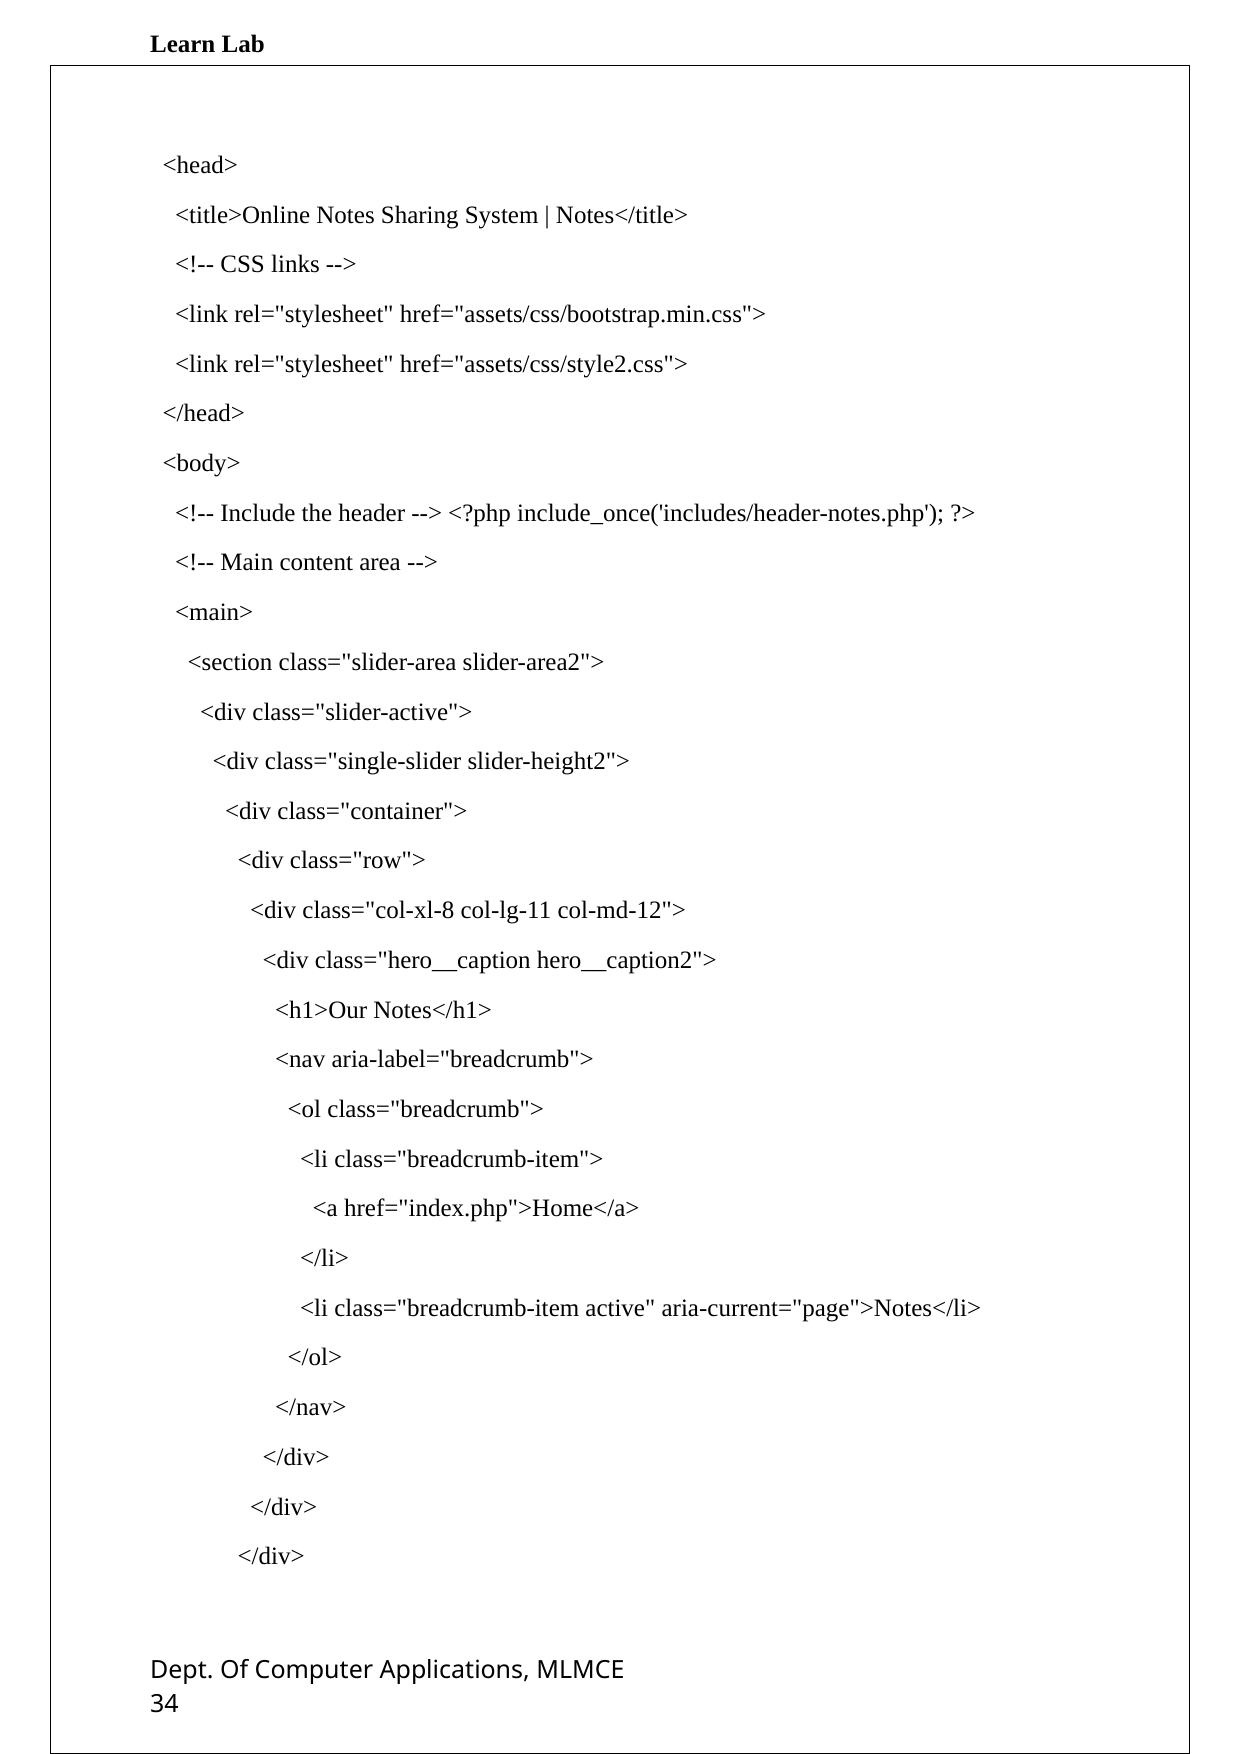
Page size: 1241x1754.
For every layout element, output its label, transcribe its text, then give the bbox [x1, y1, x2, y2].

text </ol> [150, 1342, 1090, 1371]
text <nav aria-label="breadcrumb"> [150, 1044, 1090, 1073]
text </div> [150, 1541, 1090, 1570]
text </li> [150, 1243, 1090, 1272]
text <link rel="stylesheet" href="assets/css/style2.css"> [150, 349, 1090, 377]
text <body> [150, 448, 1090, 477]
text <a href="index.php">Home</a> [150, 1193, 1090, 1222]
text <!-- Include the header --> <?php include_once('includes/header-notes.php'); ?> [150, 498, 1090, 527]
text </div> [150, 1492, 1090, 1520]
text <div class="slider-active"> [150, 697, 1090, 725]
text </nav> [150, 1392, 1090, 1421]
text <h1>Our Notes</h1> [150, 995, 1090, 1023]
text <div class="single-slider slider-height2"> [150, 746, 1090, 775]
text <link rel="stylesheet" href="assets/css/bootstrap.min.css"> [150, 299, 1090, 328]
text <li class="breadcrumb-item"> [150, 1144, 1090, 1172]
text <li class="breadcrumb-item active" aria-current="page">Notes</li> [150, 1293, 1090, 1322]
text </head> [150, 398, 1090, 427]
text <div class="container"> [150, 796, 1090, 825]
text <section class="slider-area slider-area2"> [150, 647, 1090, 676]
text <!-- Main content area --> [150, 547, 1090, 576]
text <div class="col-xl-8 col-lg-11 col-md-12"> [150, 895, 1090, 924]
text <div class="row"> [150, 846, 1090, 874]
text <main> [150, 597, 1090, 626]
text <!-- CSS links --> [150, 249, 1090, 278]
text <div class="hero__caption hero__caption2"> [150, 945, 1090, 974]
text <ol class="breadcrumb"> [150, 1094, 1090, 1123]
text <title>Online Notes Sharing System | Notes</title> [150, 200, 1090, 228]
text <head> [150, 150, 1090, 179]
text </div> [150, 1442, 1090, 1471]
